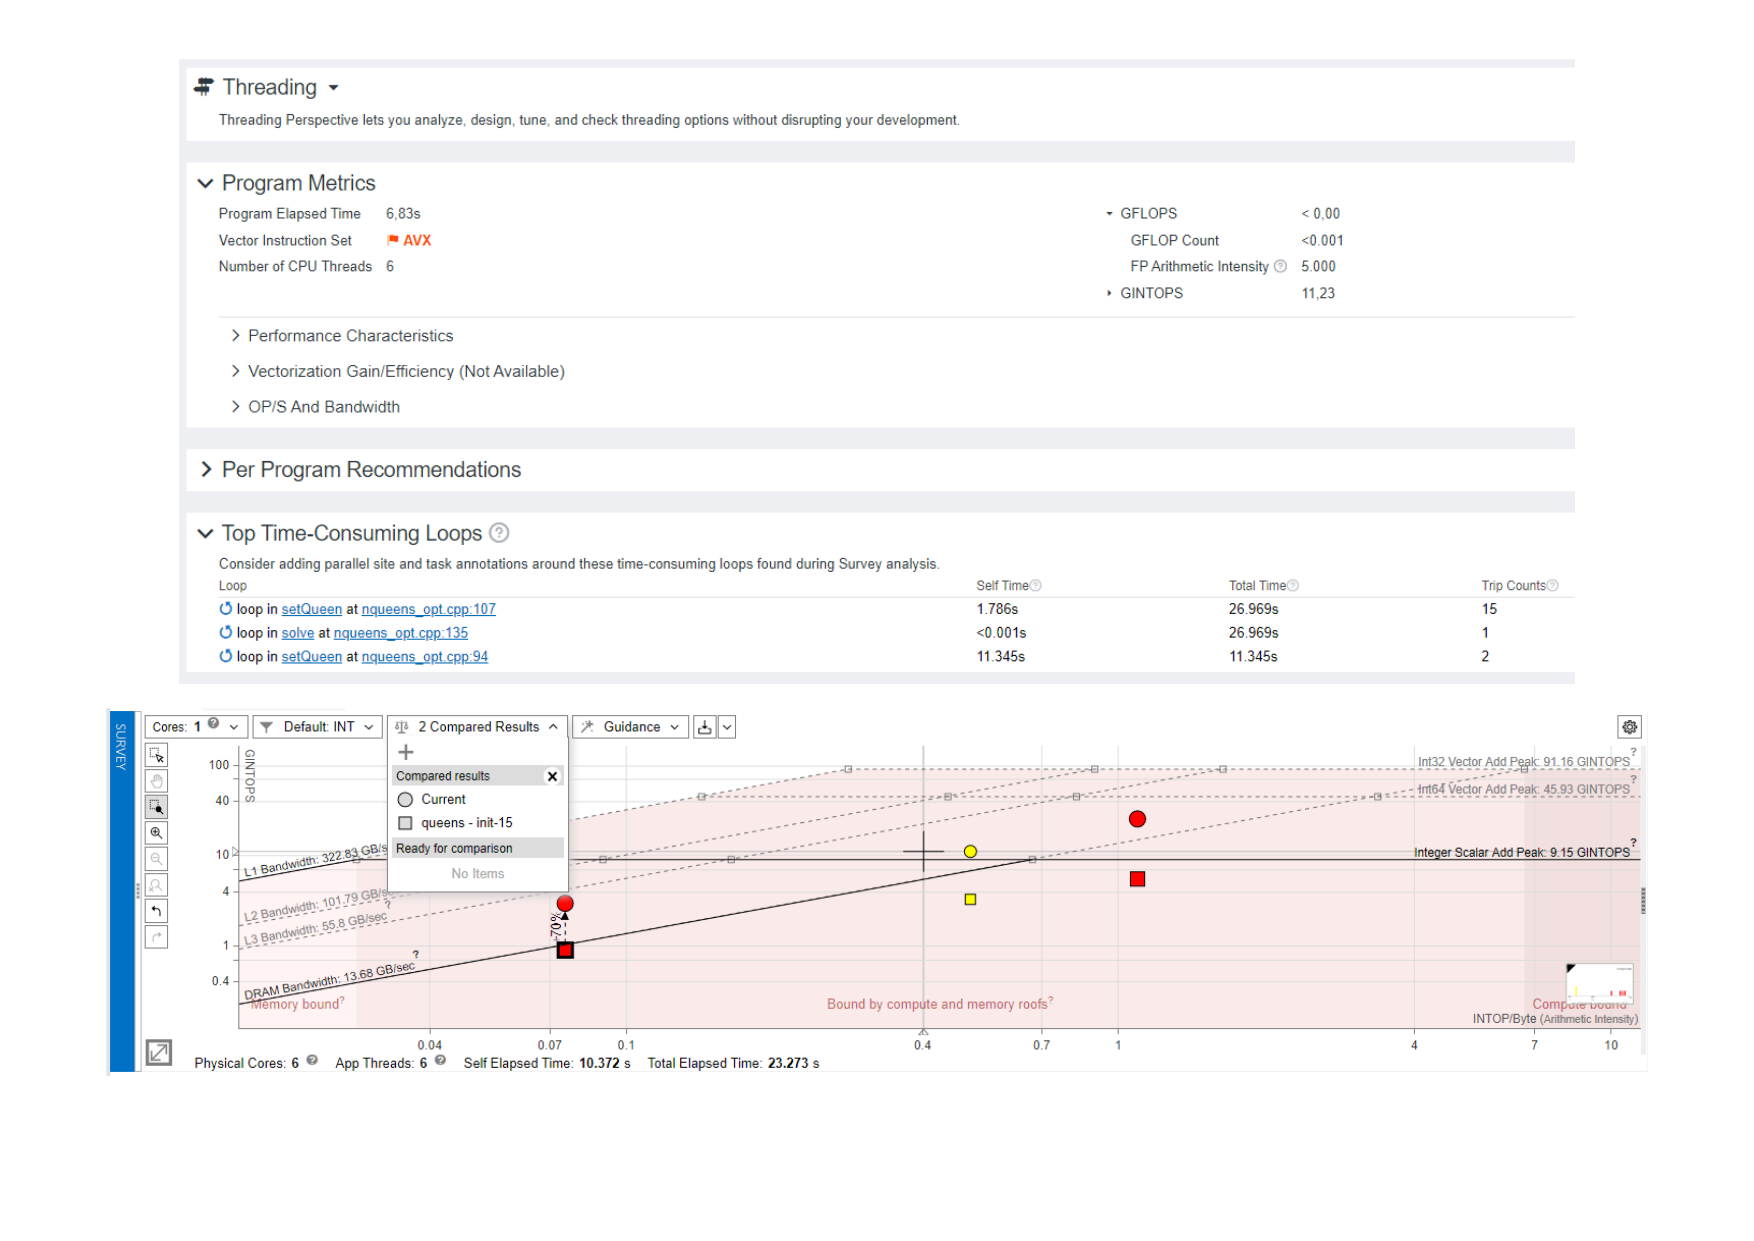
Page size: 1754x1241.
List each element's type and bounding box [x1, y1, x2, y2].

picture [106, 708, 1648, 1076]
picture [179, 59, 1575, 684]
